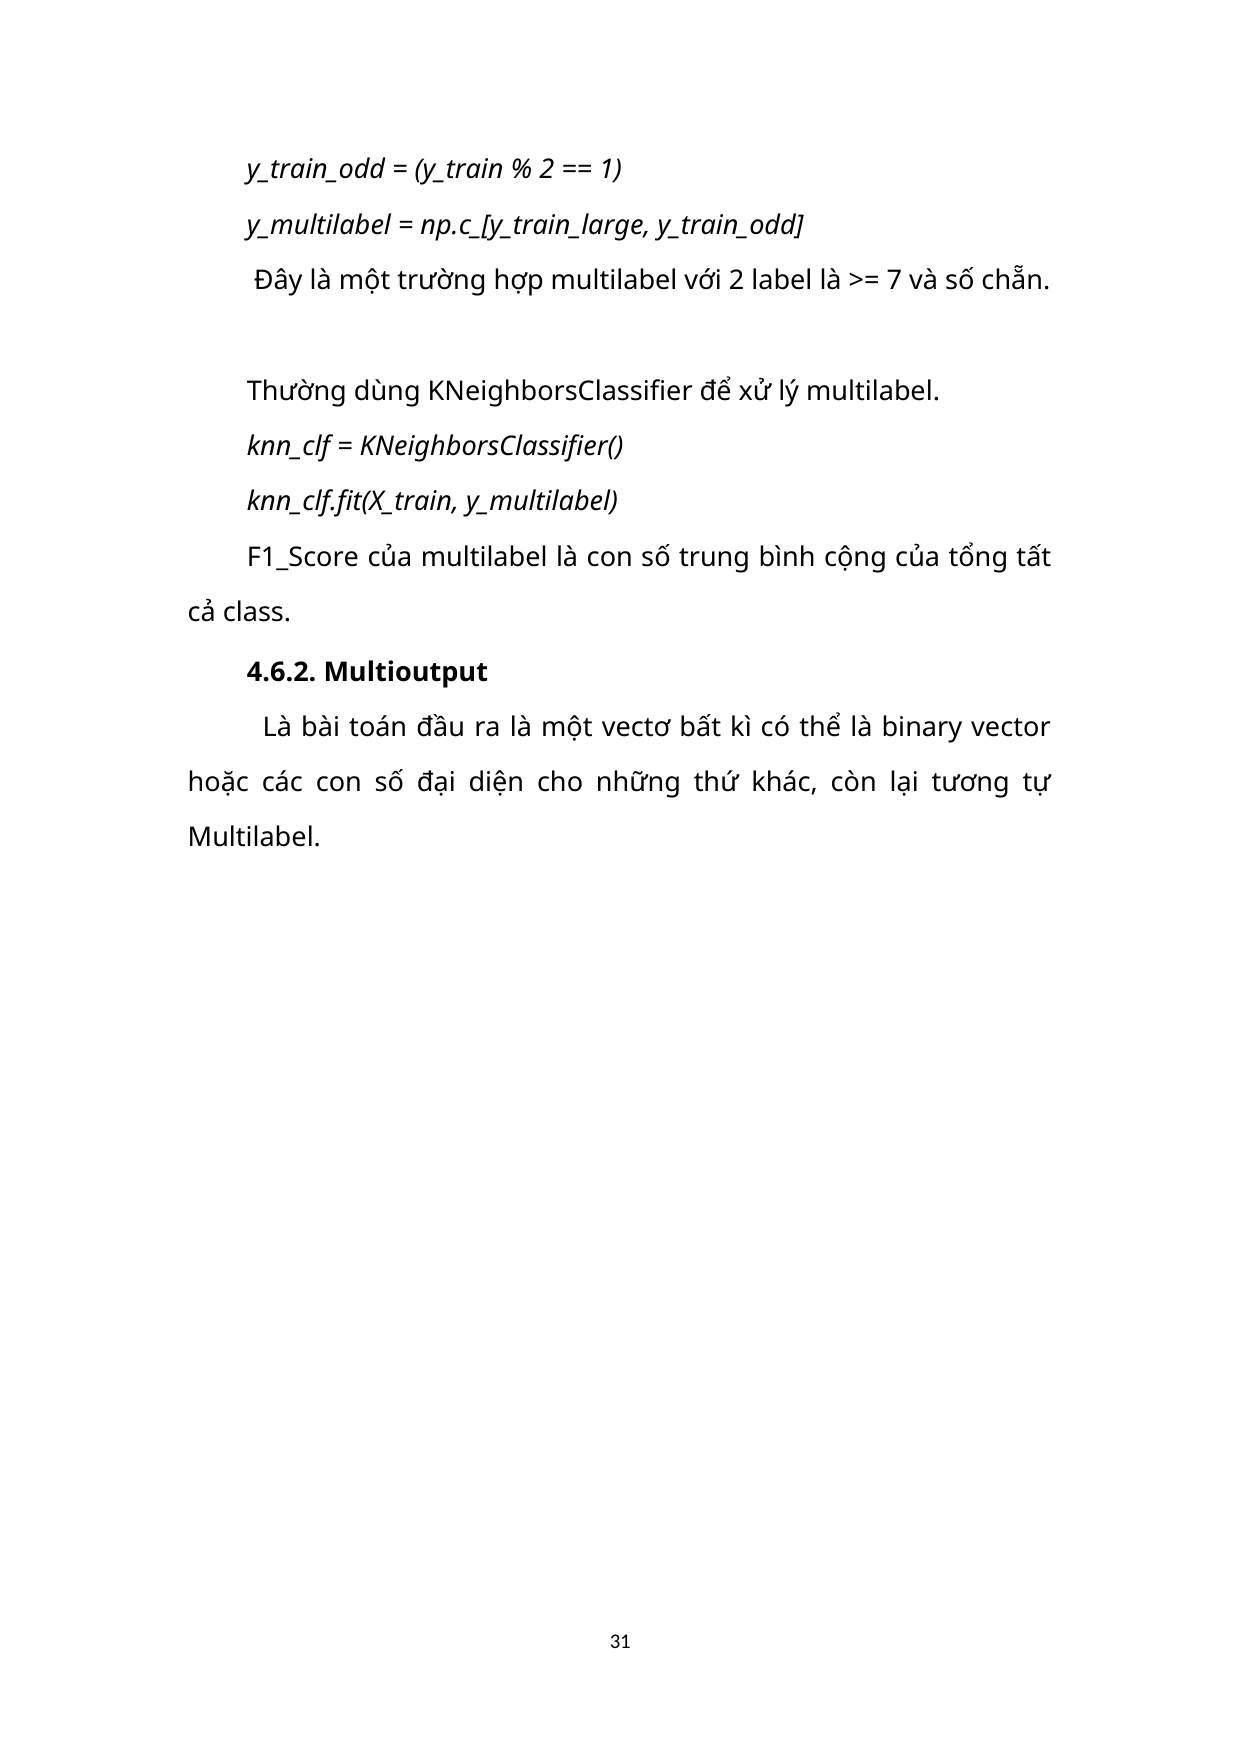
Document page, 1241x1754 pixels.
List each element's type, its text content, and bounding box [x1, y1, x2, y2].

text Thường dùng KNeighborsClassifier để xử lý multilabel. [187, 371, 1053, 408]
text F1_Score của multilabel là con số trung bình cộng của tổng tất cả class. [187, 537, 1053, 629]
subtitle 4.6.2. Multioutput [187, 652, 1053, 689]
text y_train_odd = (y_train % 2 == 1) [187, 150, 1053, 187]
text knn_clf = KNeighborsClassifier() [187, 427, 1053, 463]
text y_multilabel = np.c_[y_train_large, y_train_odd] [187, 205, 1053, 242]
text knn_clf.fit(X_train, y_multilabel) [187, 482, 1053, 519]
text Đây là một trường hợp multilabel với 2 label là >= 7 và số chẵn. [187, 261, 1053, 297]
text Là bài toán đầu ra là một vectơ bất kì có thể là binary vector hoặc các con số đại diện cho những thứ khác, còn lại tương tự Multilabel. [187, 707, 1053, 855]
